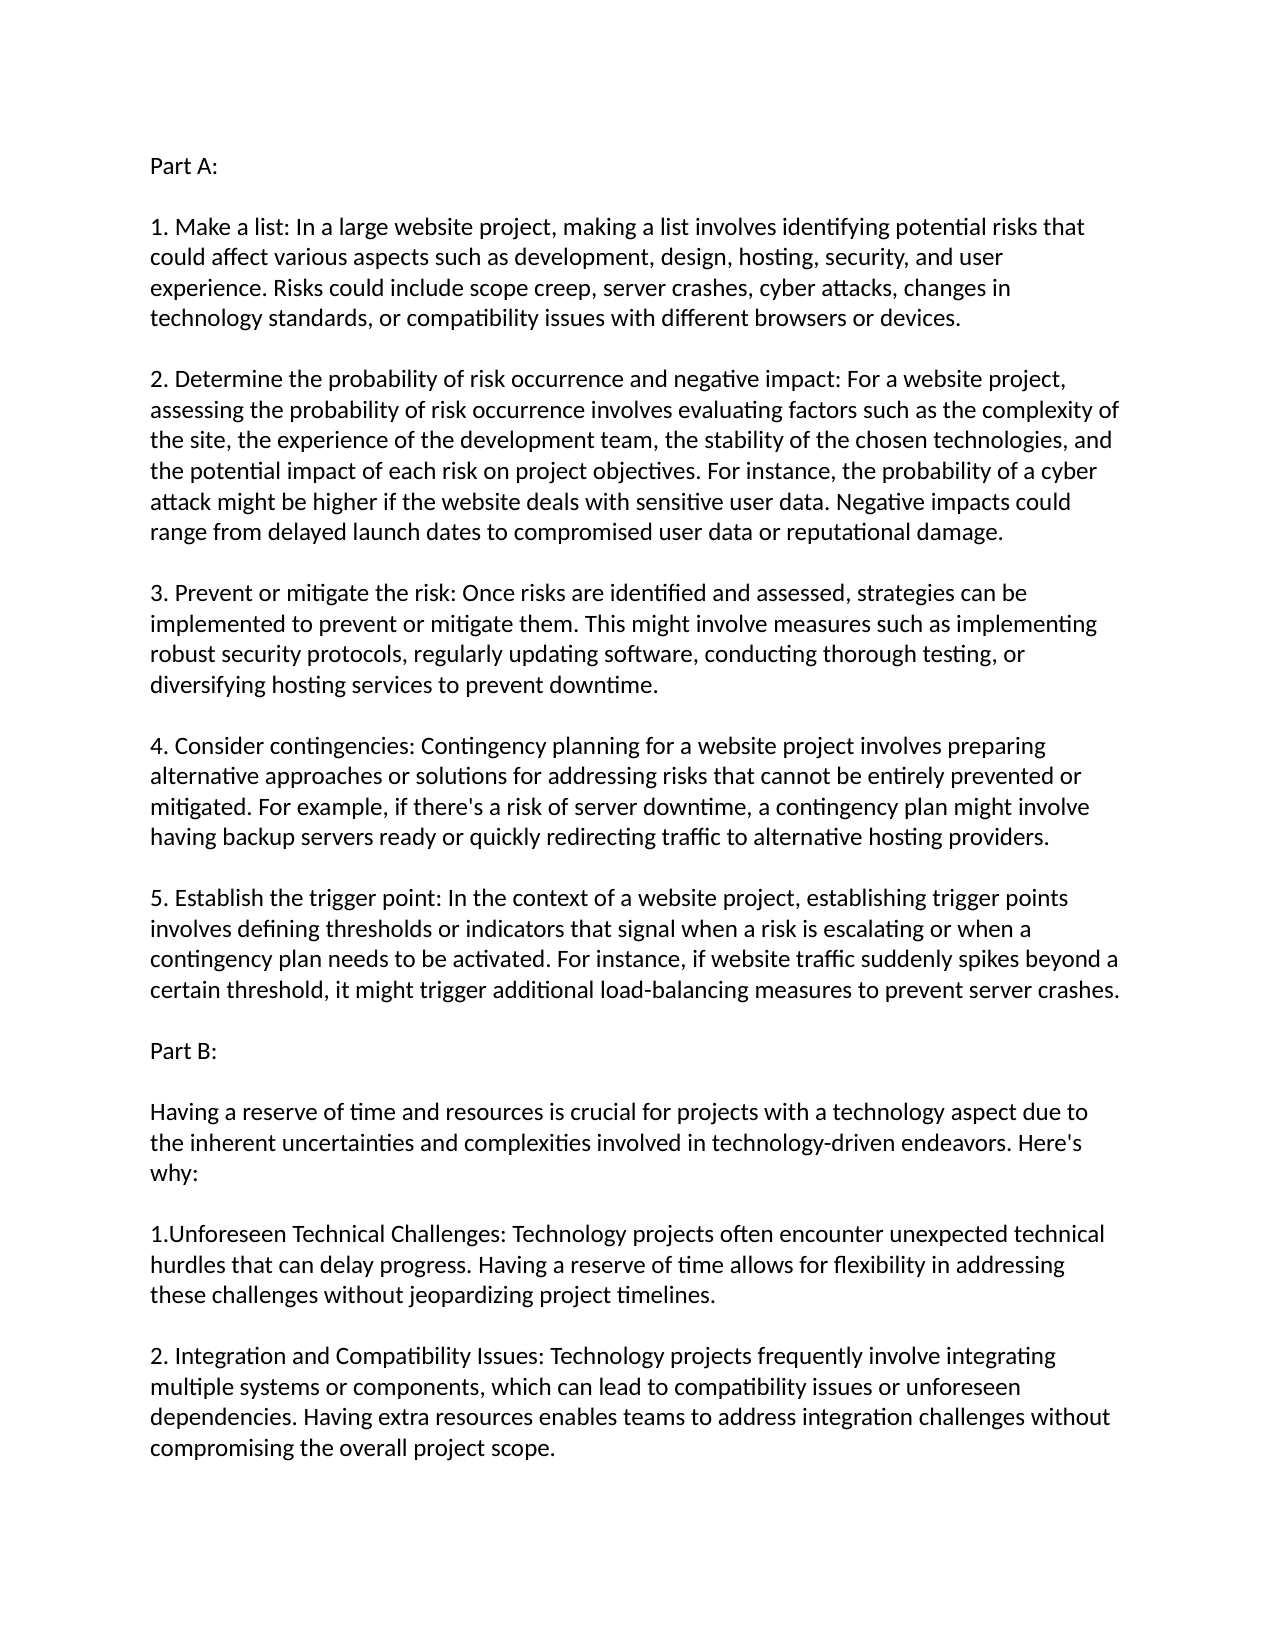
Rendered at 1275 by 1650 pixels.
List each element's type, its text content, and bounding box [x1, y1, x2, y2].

text 1. Make a list: In a large website project, making a list involves identifying potential risks that could affect various aspects such as development, design, hosting, security, and user experience. Risks could include scope creep, server crashes, cyber attacks, changes in technology standards, or compatibility issues with different browsers or devices. [150, 211, 1125, 333]
text 2. Integration and Compatibility Issues: Technology projects frequently involve integrating multiple systems or components, which can lead to compatibility issues or unforeseen dependencies. Having extra resources enables teams to address integration challenges without compromising the overall project scope. [150, 1340, 1125, 1462]
text 5. Establish the trigger point: In the context of a website project, establishing trigger points involves defining thresholds or indicators that signal when a risk is escalating or when a contingency plan needs to be activated. For instance, if website traffic suddenly spikes beyond a certain threshold, it might trigger additional load-balancing measures to prevent server crashes. [150, 882, 1125, 1004]
text 3. Prevent or mitigate the risk: Once risks are identified and assessed, strategies can be implemented to prevent or mitigate them. This might involve measures such as implementing robust security protocols, regularly updating software, conducting thorough testing, or diversifying hosting services to prevent downtime. [150, 577, 1125, 699]
text Having a reserve of time and resources is crucial for projects with a technology aspect due to the inherent uncertainties and complexities involved in technology-driven endeavors. Here's why: [150, 1096, 1125, 1188]
text 1.Unforeseen Technical Challenges: Technology projects often encounter unexpected technical hurdles that can delay progress. Having a reserve of time allows for flexibility in addressing these challenges without jeopardizing project timelines. [150, 1218, 1125, 1310]
text Part A: [150, 150, 1125, 181]
text 2. Determine the probability of risk occurrence and negative impact: For a website project, assessing the probability of risk occurrence involves evaluating factors such as the complexity of the site, the experience of the development team, the stability of the chosen technologies, and the potential impact of each risk on project objectives. For instance, the probability of a cyber attack might be higher if the website deals with sensitive user data. Negative impacts could range from delayed launch dates to compromised user data or reputational damage. [150, 364, 1125, 547]
text 4. Consider contingencies: Contingency planning for a website project involves preparing alternative approaches or solutions for addressing risks that cannot be entirely prevented or mitigated. For example, if there's a risk of server downtime, a contingency plan might involve having backup servers ready or quickly redirecting traffic to alternative hosting providers. [150, 730, 1125, 852]
text Part B: [150, 1035, 1125, 1066]
